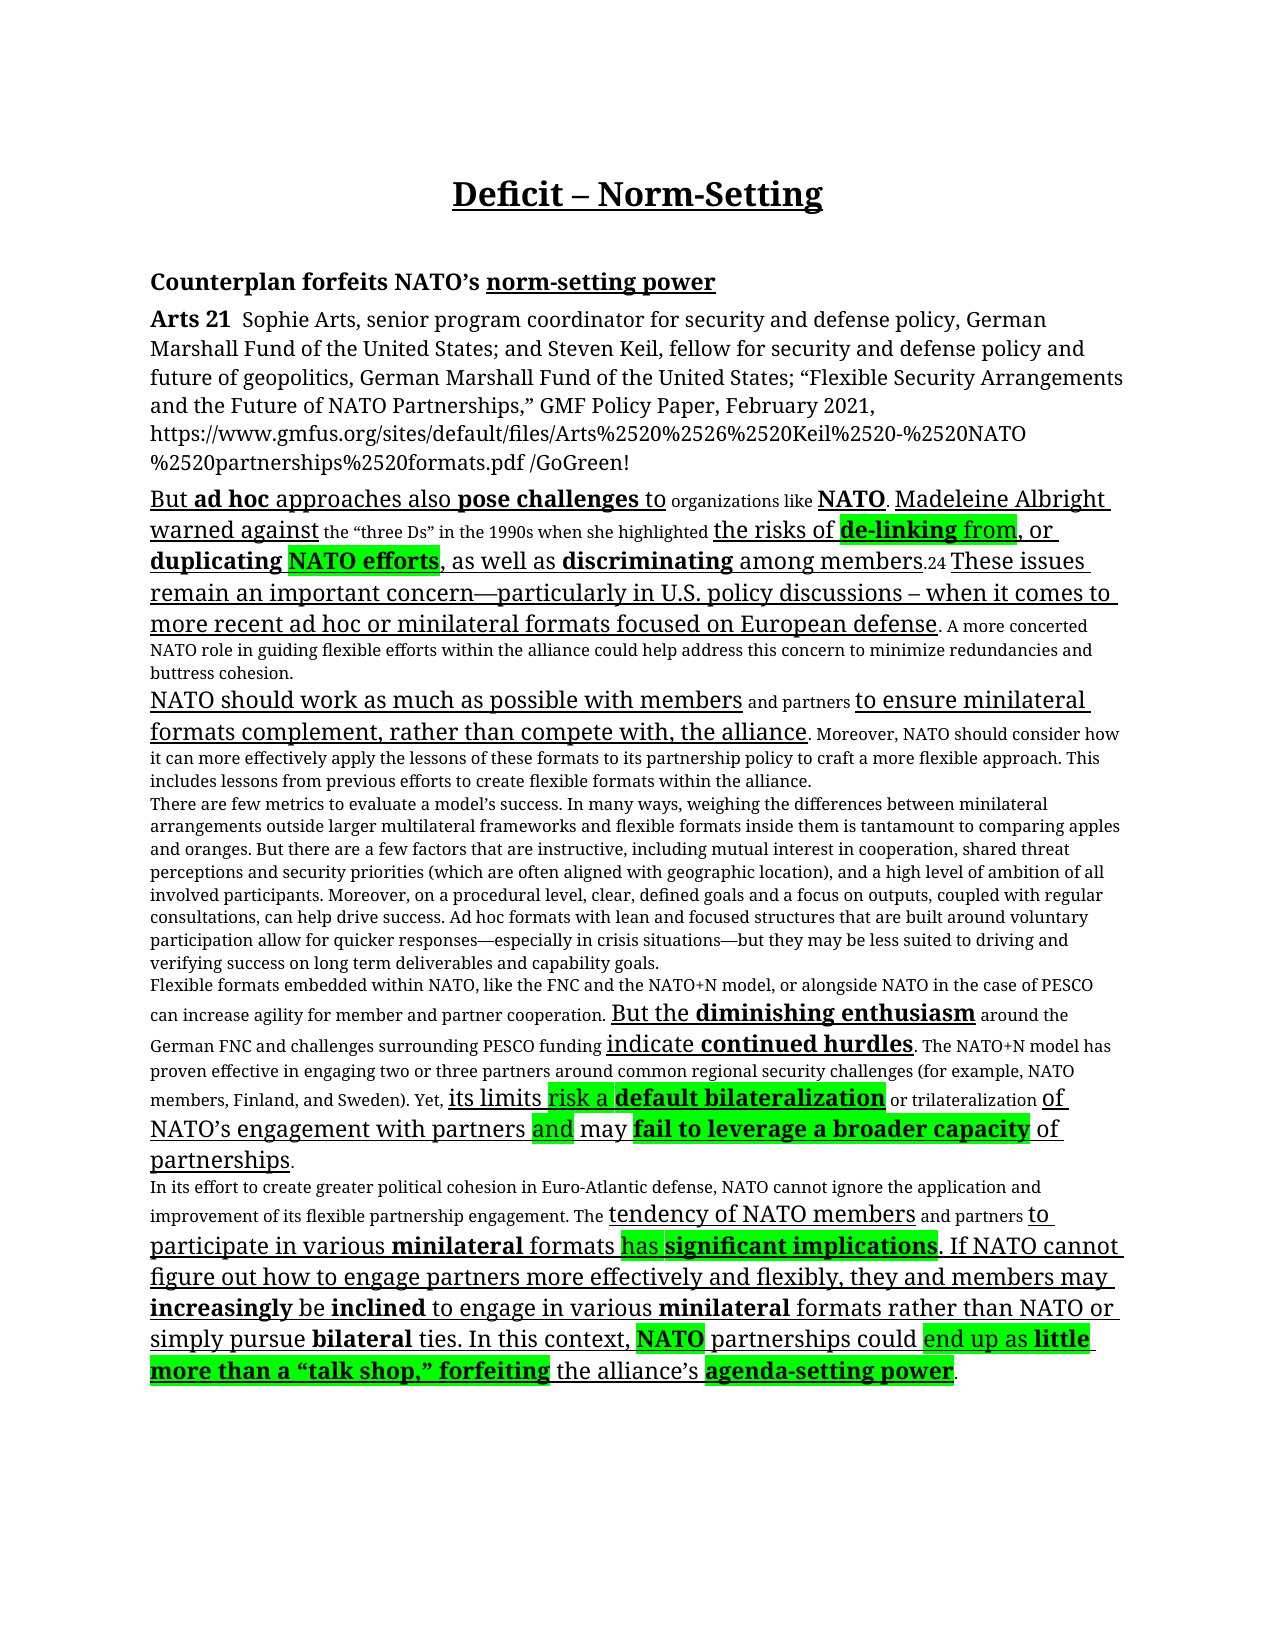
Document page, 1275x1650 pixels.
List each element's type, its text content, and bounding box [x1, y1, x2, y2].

text Arts 21 Sophie Arts, senior program coordinator for security and defense policy, German Marshall Fund of the United States; and Steven Keil, fellow for security and defense policy and future of geopolitics, German Marshall Fund of the United States; “Flexible Security Arrangements and the Future of NATO Partnerships,” GMF Policy Paper, February 2021, https://www.gmfus.org/sites/default/files/Arts%2520%2526%2520Keil%2520-%2520NATO%2520partnerships%2520formats.pdf /GoGreen! [150, 303, 1125, 476]
subtitle Counterplan forfeits NATO’s norm-setting power [150, 266, 1125, 297]
text But ad hoc approaches also pose challenges to organizations like NATO. Madeleine Albright warned against the “three Ds” in the 1990s when she highlighted the risks of de-linking from, or duplicating NATO efforts, as well as discriminating among members.24 These issues remain an important concern—particularly in U.S. policy discussions – when it comes to more recent ad hoc or minilateral formats focused on European defense. A more concerted NATO role in guiding flexible efforts within the alliance could help address this concern to minimize redundancies and buttress cohesion. [150, 483, 1125, 684]
text Flexible formats embedded within NATO, like the FNC and the NATO+N model, or alongside NATO in the case of PESCO can increase agility for member and partner cooperation. But the diminishing enthusiasm around the German FNC and challenges surrounding PESCO funding indicate continued hurdles. The NATO+N model has proven effective in engaging two or three partners around common regional security challenges (for example, NATO members, Finland, and Sweden). Yet, its limits risk a default bilateralization or trilateralization of NATO’s engagement with partners and may fail to leverage a broader capacity of partnerships. [150, 974, 1125, 1176]
text There are few metrics to evaluate a model’s success. In many ways, weighing the differences between minilateral arrangements outside larger multilateral frameworks and flexible formats inside them is tantamount to comparing apples and oranges. But there are a few factors that are instructive, including mutual interest in cooperation, shared threat perceptions and security priorities (which are often aligned with geographic location), and a high level of ambition of all involved participants. Moreover, on a procedural level, clear, defined goals and a focus on outputs, coupled with regular consultations, can help drive success. Ad hoc formats with lean and focused structures that are built around voluntary participation allow for quicker responses—especially in crisis situations—but they may be less suited to driving and verifying success on long term deliverables and capability goals. [150, 792, 1125, 974]
text NATO should work as much as possible with members and partners to ensure minilateral formats complement, rather than compete with, the alliance. Moreover, NATO should consider how it can more effectively apply the lessons of these formats to its partnership policy to craft a more flexible approach. This includes lessons from previous efforts to create flexible formats within the alliance. [150, 684, 1125, 792]
text In its effort to create greater political cohesion in Euro-Atlantic defense, NATO cannot ignore the application and improvement of its flexible partnership engagement. The tendency of NATO members and partners to participate in various minilateral formats has significant implications. If NATO cannot figure out how to engage partners more effectively and flexibly, they and members may increasingly be inclined to engage in various minilateral formats rather than NATO or simply pursue bilateral ties. In this context, NATO partnerships could end up as little more than a “talk shop,” forfeiting the alliance’s agenda-setting power. [150, 1176, 1125, 1386]
subtitle Deficit – Norm-Setting [150, 171, 1125, 216]
